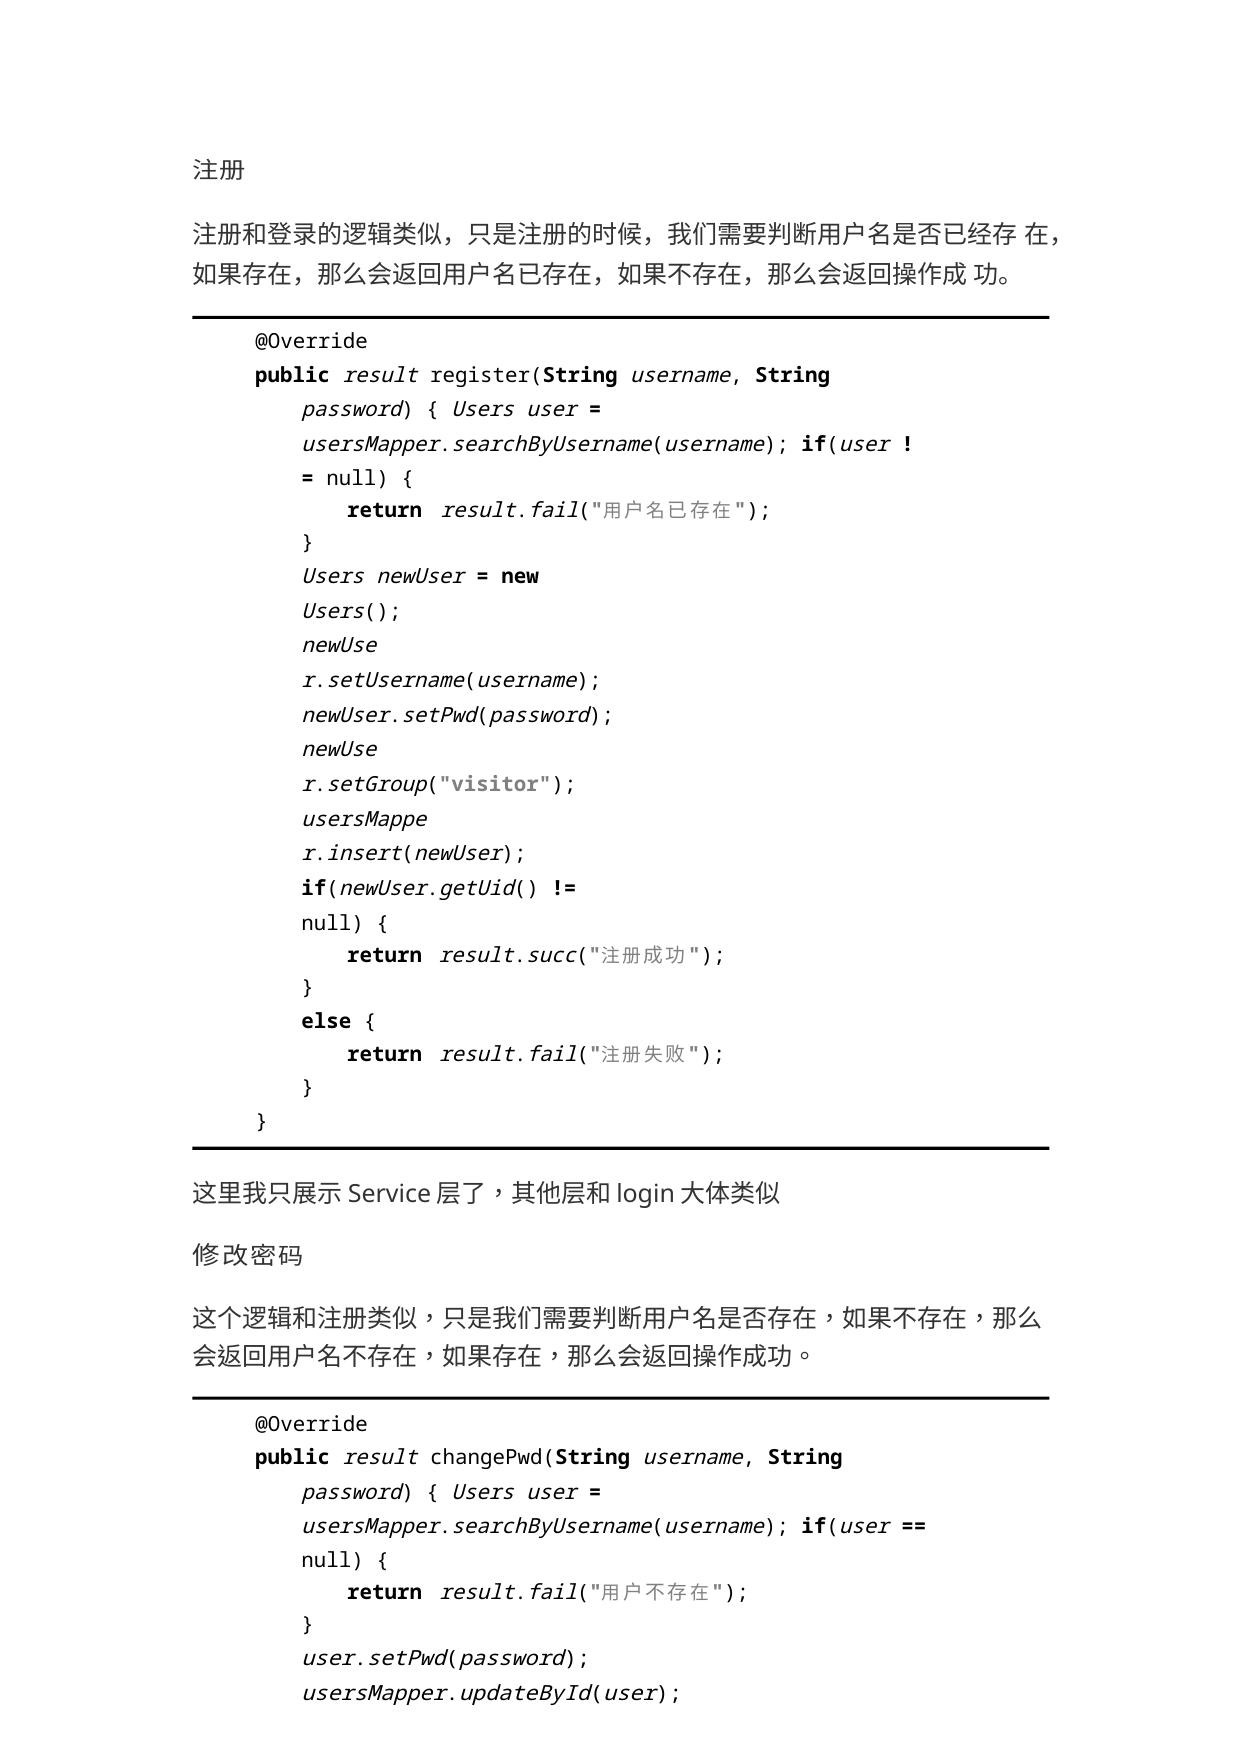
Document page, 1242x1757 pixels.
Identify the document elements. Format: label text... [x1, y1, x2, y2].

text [301, 1643, 716, 1706]
text } [255, 1106, 1067, 1135]
text 注册 [193, 152, 1067, 185]
text } [301, 1609, 1067, 1638]
text return result.fail("注册失败"); [347, 1039, 1067, 1067]
text else { [301, 1006, 1067, 1034]
text 这里我只展示Service层了，其他层和login大体类似 [193, 1176, 1067, 1210]
text @Override [255, 1409, 1067, 1437]
text public result register(String username, String password) { Users user = usersMapper.searchByUsername(username); if(user != null) { [255, 360, 921, 492]
text @Override [255, 326, 1067, 355]
text return result.succ("注册成功"); [347, 943, 1067, 967]
text } [301, 972, 1067, 1001]
text return result.fail("用户名已存在"); [347, 498, 1067, 522]
text public result changePwd(String username, String password) { Users user = usersMapper.searchByUsername(username); if(user == null) { [255, 1442, 933, 1574]
text 修改密码 [193, 1237, 1067, 1271]
text Users newUser = new Users(); newUser.setUsername(username); newUser.setPwd(password); newUser.setGroup("visitor"); usersMapper.insert(newUser); if(newUser.getUid() != null) { [301, 561, 647, 936]
text 这个逻辑和注册类似，只是我们需要判断用户名是否存在，如果不存在，那么会返回用户名不存在，如果存在，那么会返回操作成功。 [193, 1301, 1049, 1372]
text return result.fail("用户不存在"); [347, 1580, 1067, 1604]
text } [301, 527, 1067, 556]
text 注册和登录的逻辑类似，只是注册的时候，我们需要判断用户名是否已经存 在，如果存在，那么会返回用户名已存在，如果不存在，那么会返回操作成 功。 [193, 215, 1049, 291]
text } [301, 1072, 1067, 1101]
